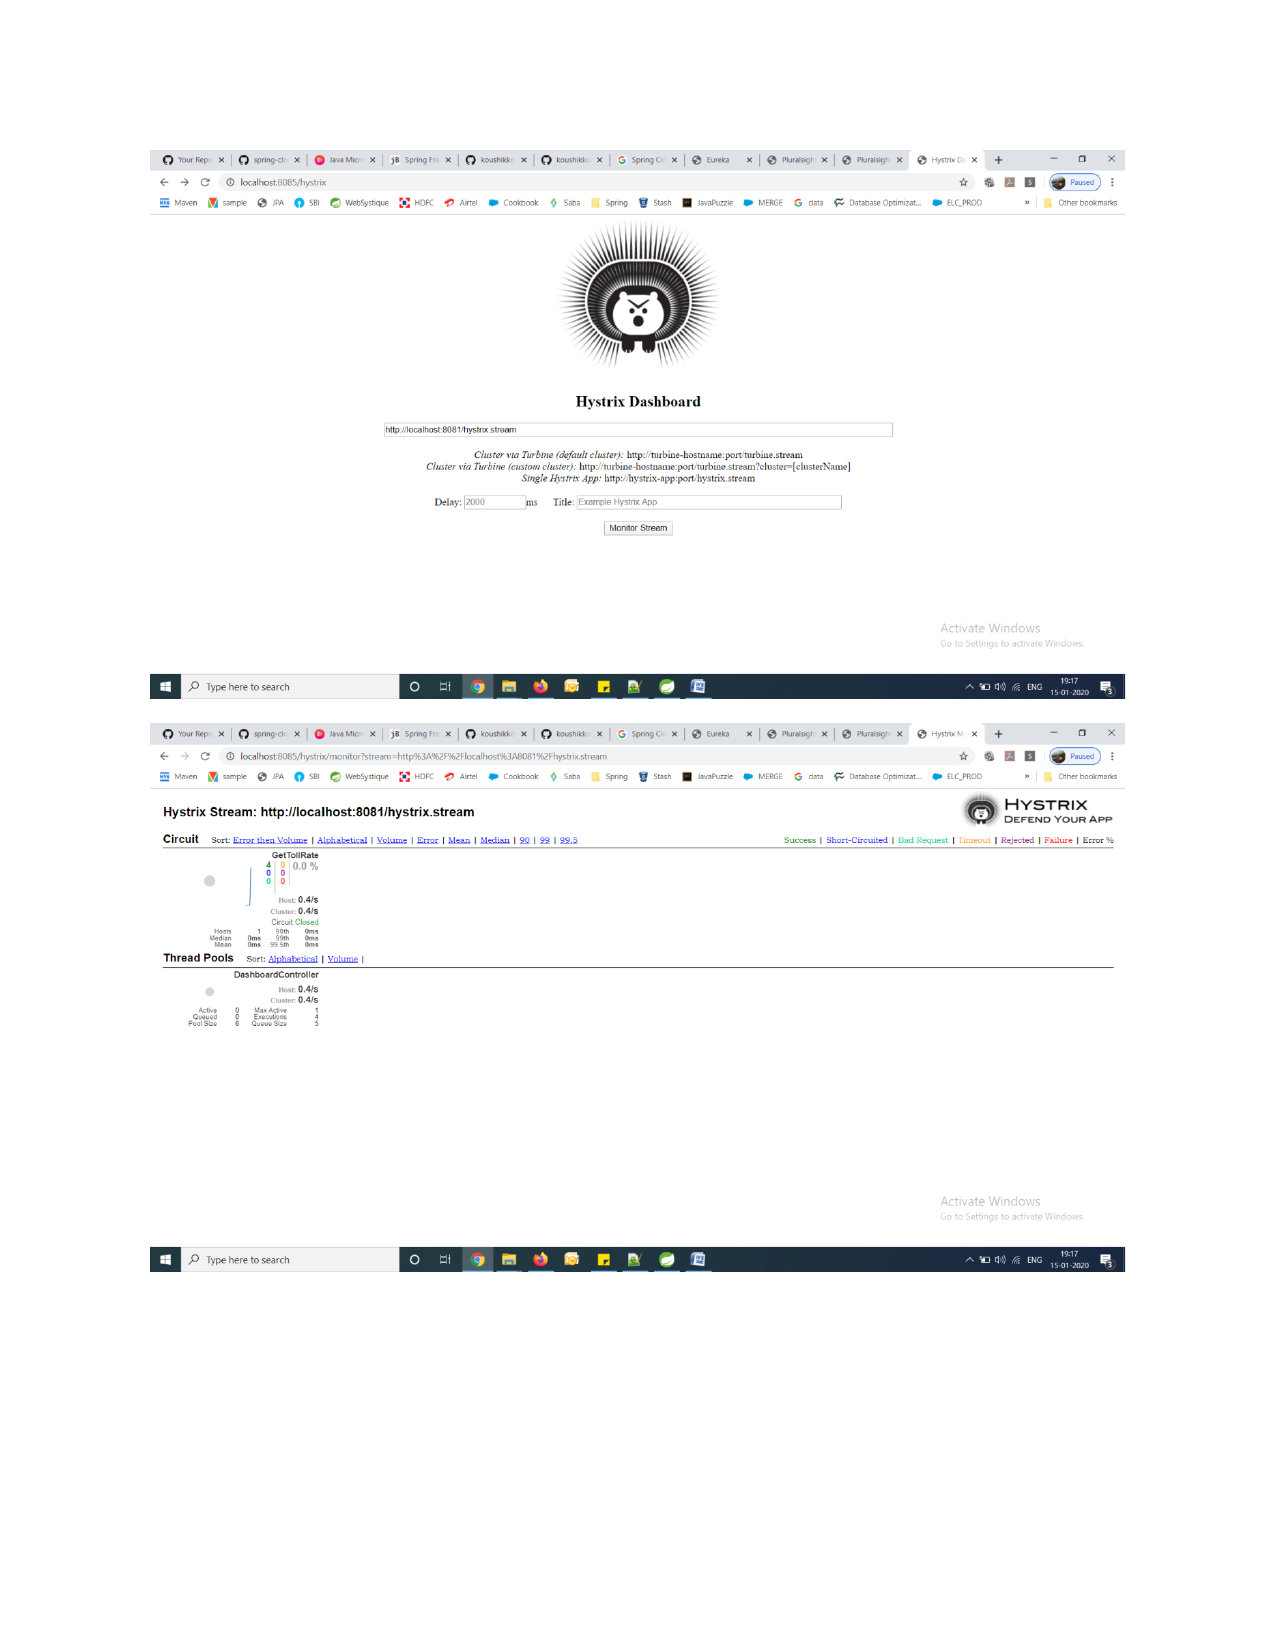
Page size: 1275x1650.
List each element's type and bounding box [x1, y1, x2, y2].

picture [150, 150, 1125, 699]
picture [150, 723, 1125, 1272]
